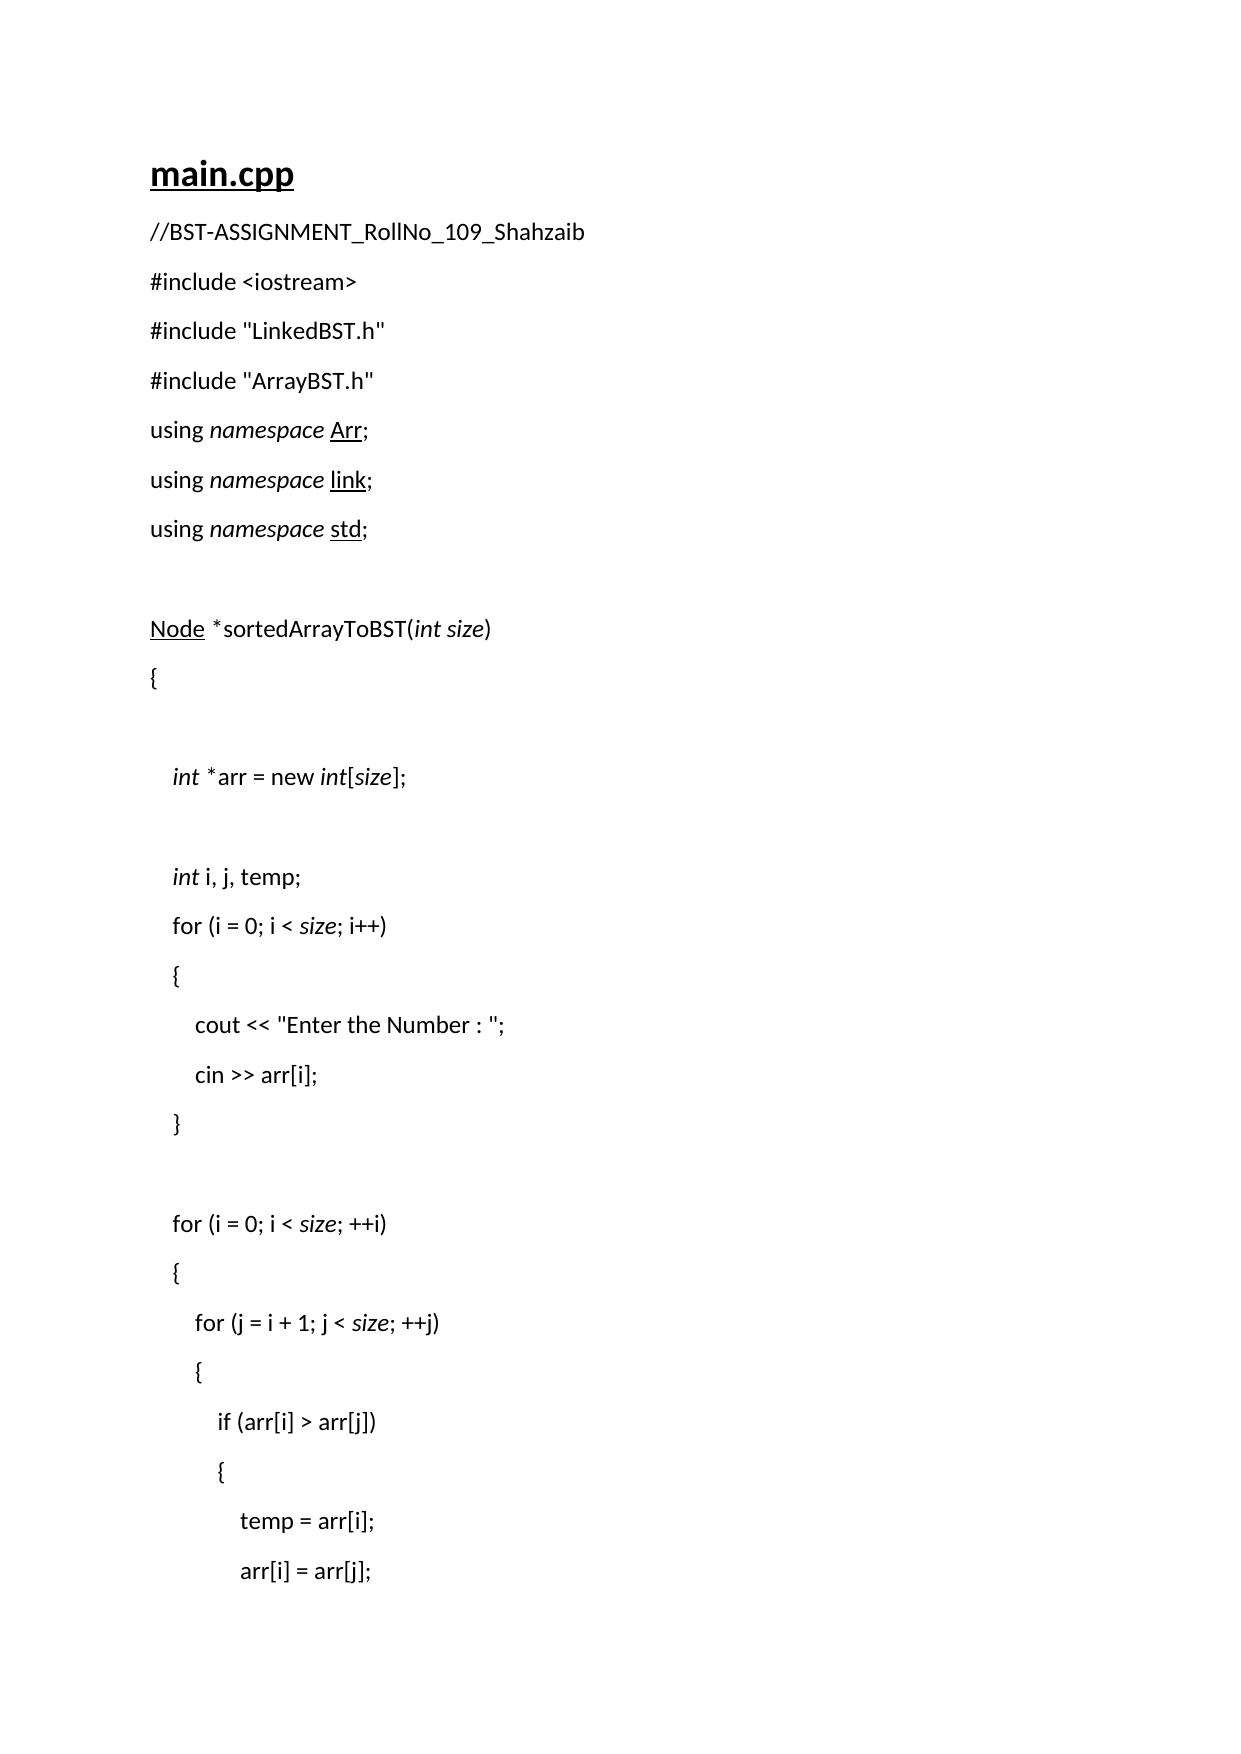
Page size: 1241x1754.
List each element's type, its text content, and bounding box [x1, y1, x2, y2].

text #include "LinkedBST.h" [150, 315, 1090, 346]
text temp = arr[i]; [150, 1505, 1090, 1536]
text using namespace link; [150, 464, 1090, 494]
text { [150, 1456, 1090, 1486]
text cin >> arr[i]; [150, 1059, 1090, 1089]
text #include "ArrayBST.h" [150, 365, 1090, 395]
text int *arr = new int[size]; [150, 762, 1090, 792]
text #include <iostream> [150, 266, 1090, 296]
text { [150, 960, 1090, 990]
text arr[i] = arr[j]; [150, 1555, 1090, 1585]
text } [150, 1109, 1090, 1139]
text for (i = 0; i < size; ++i) [150, 1208, 1090, 1238]
text //BST-ASSIGNMENT_RollNo_109_Shahzaib [150, 216, 1090, 247]
text for (i = 0; i < size; i++) [150, 910, 1090, 941]
text main.cpp [150, 150, 1090, 196]
text using namespace Arr; [150, 414, 1090, 445]
text cout << "Enter the Number : "; [150, 1009, 1090, 1040]
text { [150, 662, 1090, 693]
text if (arr[i] > arr[j]) [150, 1406, 1090, 1437]
text for (j = i + 1; j < size; ++j) [150, 1307, 1090, 1337]
text int i, j, temp; [150, 861, 1090, 891]
text { [150, 1357, 1090, 1387]
text Node *sortedArrayToBST(int size) [150, 613, 1090, 643]
text { [150, 1257, 1090, 1288]
text using namespace std; [150, 514, 1090, 544]
